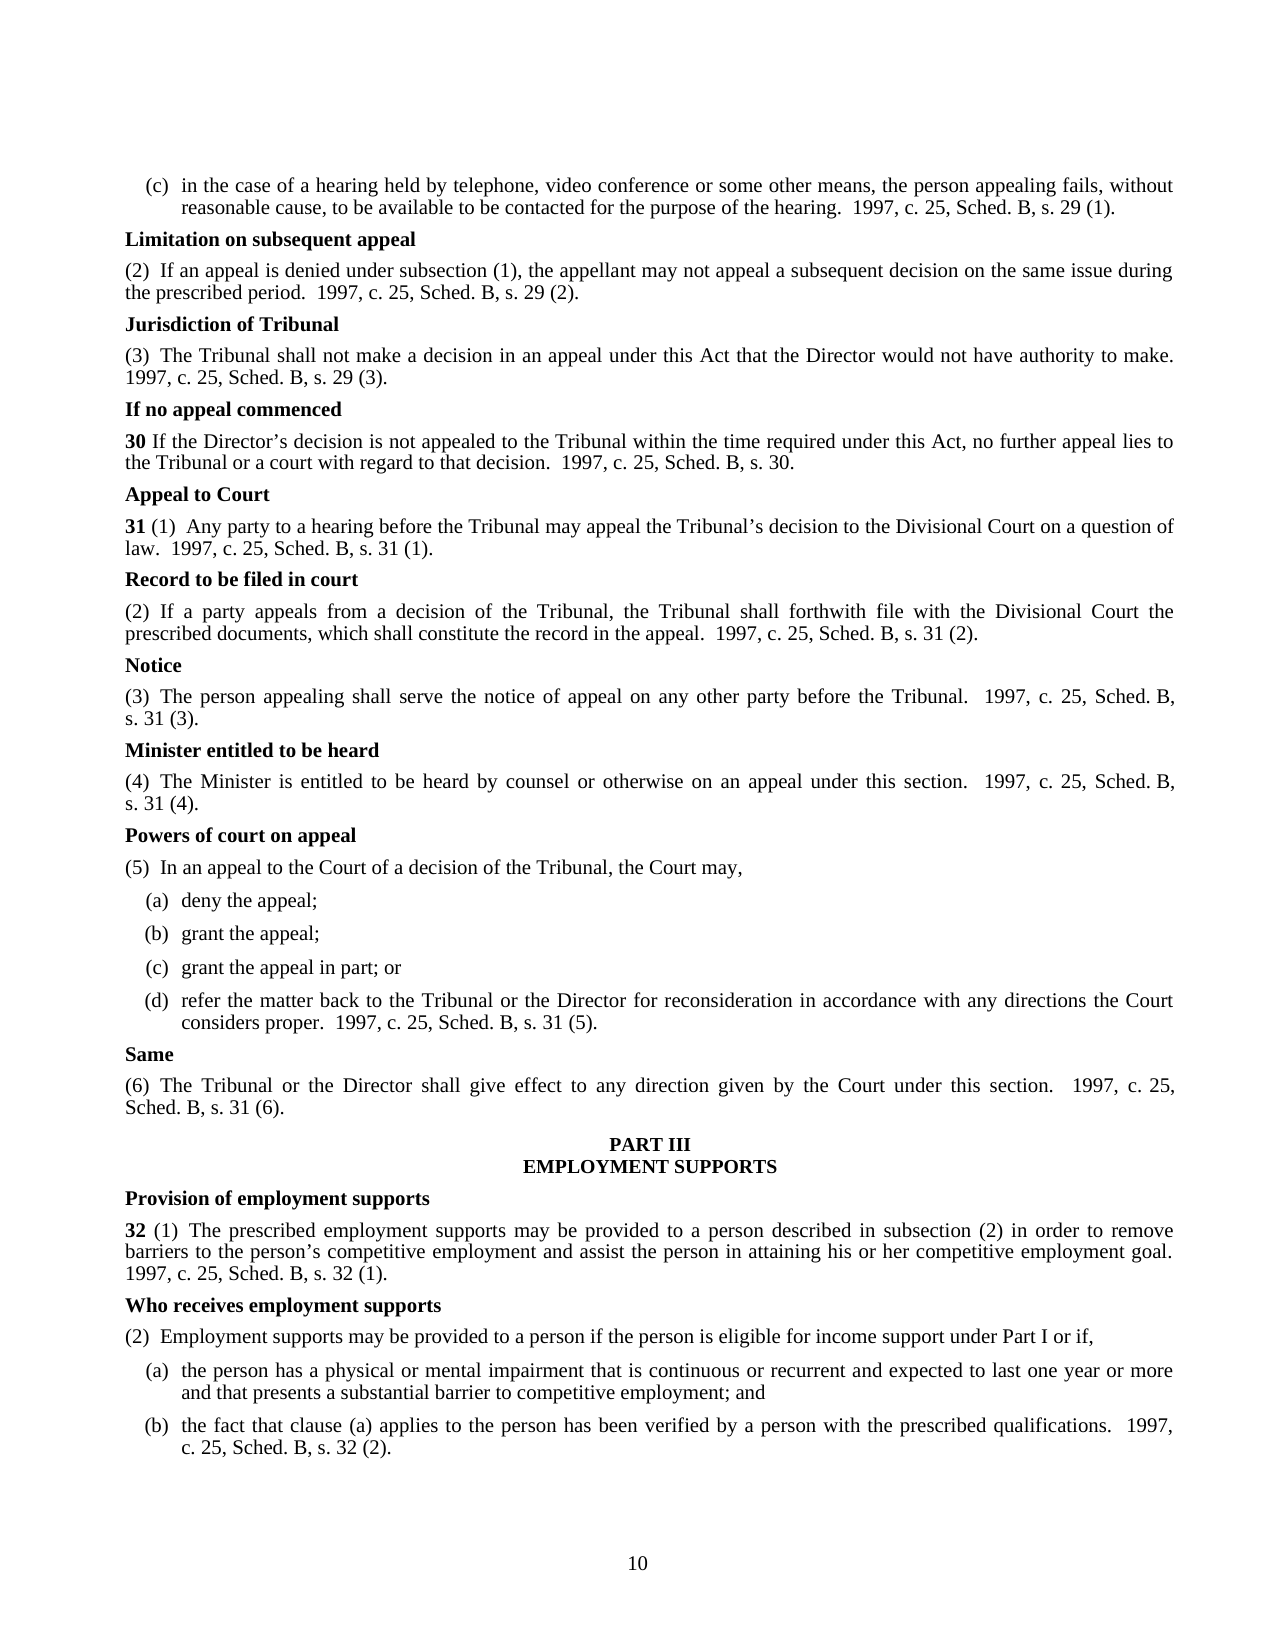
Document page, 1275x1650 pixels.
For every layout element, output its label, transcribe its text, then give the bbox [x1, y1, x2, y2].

text (6) The Tribunal or the Director shall give effect to any direction given by the Court under this section. 1997, c. 25, Sched. B, s. 31 (6). [125, 1075, 1175, 1119]
text (3) The person appealing shall serve the notice of appeal on any other party before the Tribunal. 1997, c. 25, Sched. B, s. 31 (3). [125, 686, 1175, 730]
text (2) If an appeal is denied under subsection (1), the appellant may not appeal a subsequent decision on the same issue during the prescribed period. 1997, c. 25, Sched. B, s. 29 (2). [125, 260, 1175, 304]
text 31 (1) Any party to a hearing before the Tribunal may appeal the Tribunal’s decision to the Divisional Court on a question of law. 1997, c. 25, Sched. B, s. 31 (1). [125, 516, 1175, 559]
text (b) grant the appeal; [125, 923, 1175, 945]
text Appeal to Court [125, 487, 1175, 505]
text (2) If a party appeals from a decision of the Tribunal, the Tribunal shall forthwith file with the Divisional Court the prescribed documents, which shall constitute the record in the appeal. 1997, c. 25, Sched. B, s. 31 (2). [125, 601, 1175, 644]
text (4) The Minister is entitled to be heard by counsel or otherwise on an appeal under this section. 1997, c. 25, Sched. B, s. 31 (4). [125, 771, 1175, 815]
text Provision of employment supports [125, 1190, 1175, 1209]
text Jurisdiction of Tribunal [125, 316, 1175, 335]
text If no appeal commenced [125, 401, 1175, 420]
text 32 (1) The prescribed employment supports may be provided to a person described in subsection (2) in order to remove barriers to the person’s competitive employment and assist the person in attaining his or her competitive employment goal. 1997, c. 25, Sched. B, s. 32 (1). [125, 1219, 1175, 1285]
text (a) deny the appeal; [125, 890, 1175, 912]
text (b) the fact that clause (a) applies to the person has been verified by a person with the prescribed qualifications. 1997, c. 25, Sched. B, s. 32 (2). [125, 1415, 1175, 1458]
text Notice [125, 657, 1175, 676]
text Same [125, 1046, 1175, 1065]
text PART III EMPLOYMENT SUPPORTS [125, 1134, 1175, 1178]
text Minister entitled to be heard [125, 742, 1175, 761]
text (a) the person has a physical or mental impairment that is continuous or recurrent and expected to last one year or more and that presents a substantial barrier to competitive employment; and [125, 1360, 1175, 1403]
text Powers of court on appeal [125, 827, 1175, 846]
text Record to be filed in court [125, 572, 1175, 591]
text (c) in the case of a hearing held by telephone, video conference or some other means, the person appealing fails, without reasonable cause, to be available to be contacted for the purpose of the hearing. 1997, c. 25, Sched. B, s. 29 (1). [125, 175, 1175, 218]
text (5) In an appeal to the Court of a decision of the Tribunal, the Court may, [125, 857, 1175, 878]
text (3) The Tribunal shall not make a decision in an appeal under this Act that the Director would not have authority to make. 1997, c. 25, Sched. B, s. 29 (3). [125, 345, 1175, 389]
text (c) grant the appeal in part; or [125, 957, 1175, 978]
text (2) Employment supports may be provided to a person if the person is eligible for income support under Part I or if, [125, 1327, 1175, 1348]
text Limitation on subsequent appeal [125, 231, 1175, 250]
text Who receives employment supports [125, 1297, 1175, 1316]
text (d) refer the matter back to the Tribunal or the Director for reconsideration in accordance with any directions the Court considers proper. 1997, c. 25, Sched. B, s. 31 (5). [125, 990, 1175, 1033]
text 30 If the Director’s decision is not appealed to the Tribunal within the time required under this Act, no further appeal lies to the Tribunal or a court with regard to that decision. 1997, c. 25, Sched. B, s. 30. [125, 431, 1175, 474]
